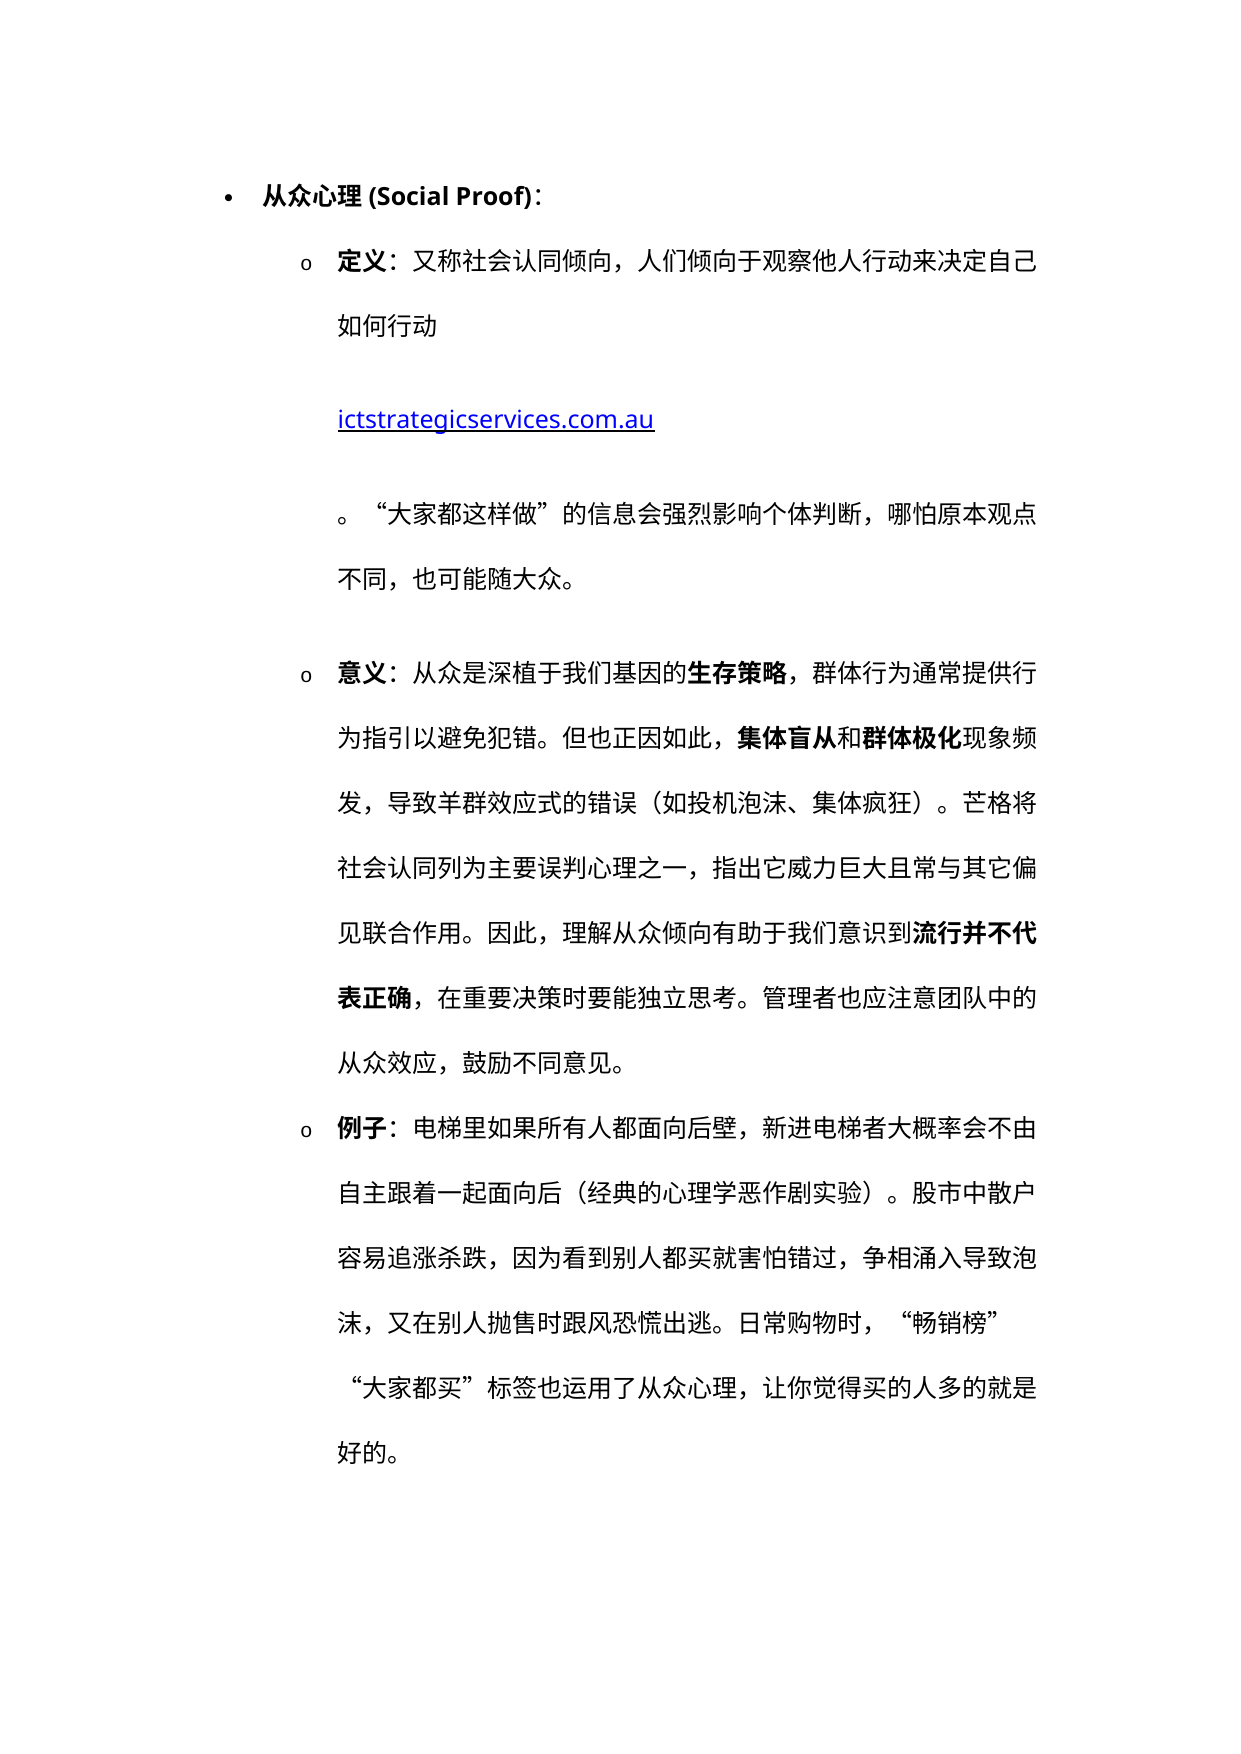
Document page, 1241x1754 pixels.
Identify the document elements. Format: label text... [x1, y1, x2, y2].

list 意义：从众是深植于我们基因的生存策略，群体行为通常提供行为指引以避免犯错。但也正因如此，集体盲从和群体极化现象频发，导致羊群效应式的错误（如投机泡沫、集体疯狂）。芒格将社会认同列为主要误判心理之一，指出它威力巨大且常与其它偏见联合作用。因此，理解从众倾向有助于我们意识到流行并不代表正确，在重要决策时要能独立思考。管理者也应注意团队中的从众效应，鼓励不同意见。 [300, 639, 1053, 1094]
list 例子：电梯里如果所有人都面向后壁，新进电梯者大概率会不由自主跟着一起面向后（经典的心理学恶作剧实验）。股市中散户容易追涨杀跌，因为看到别人都买就害怕错过，争相涌入导致泡沫，又在别人抛售时跟风恐慌出逃。日常购物时，“畅销榜”“大家都买”标签也运用了从众心理，让你觉得买的人多的就是好的。 [300, 1094, 1053, 1484]
text 。“大家都这样做”的信息会强烈影响个体判断，哪怕原本观点不同，也可能随大众。 [337, 480, 1053, 610]
list 定义：又称社会认同倾向，人们倾向于观察他人行动来决定自己如何行动​ [300, 227, 1053, 357]
list 从众心理 (Social Proof)： [225, 162, 1053, 227]
text ictstrategicservices.com.au [337, 386, 1053, 451]
